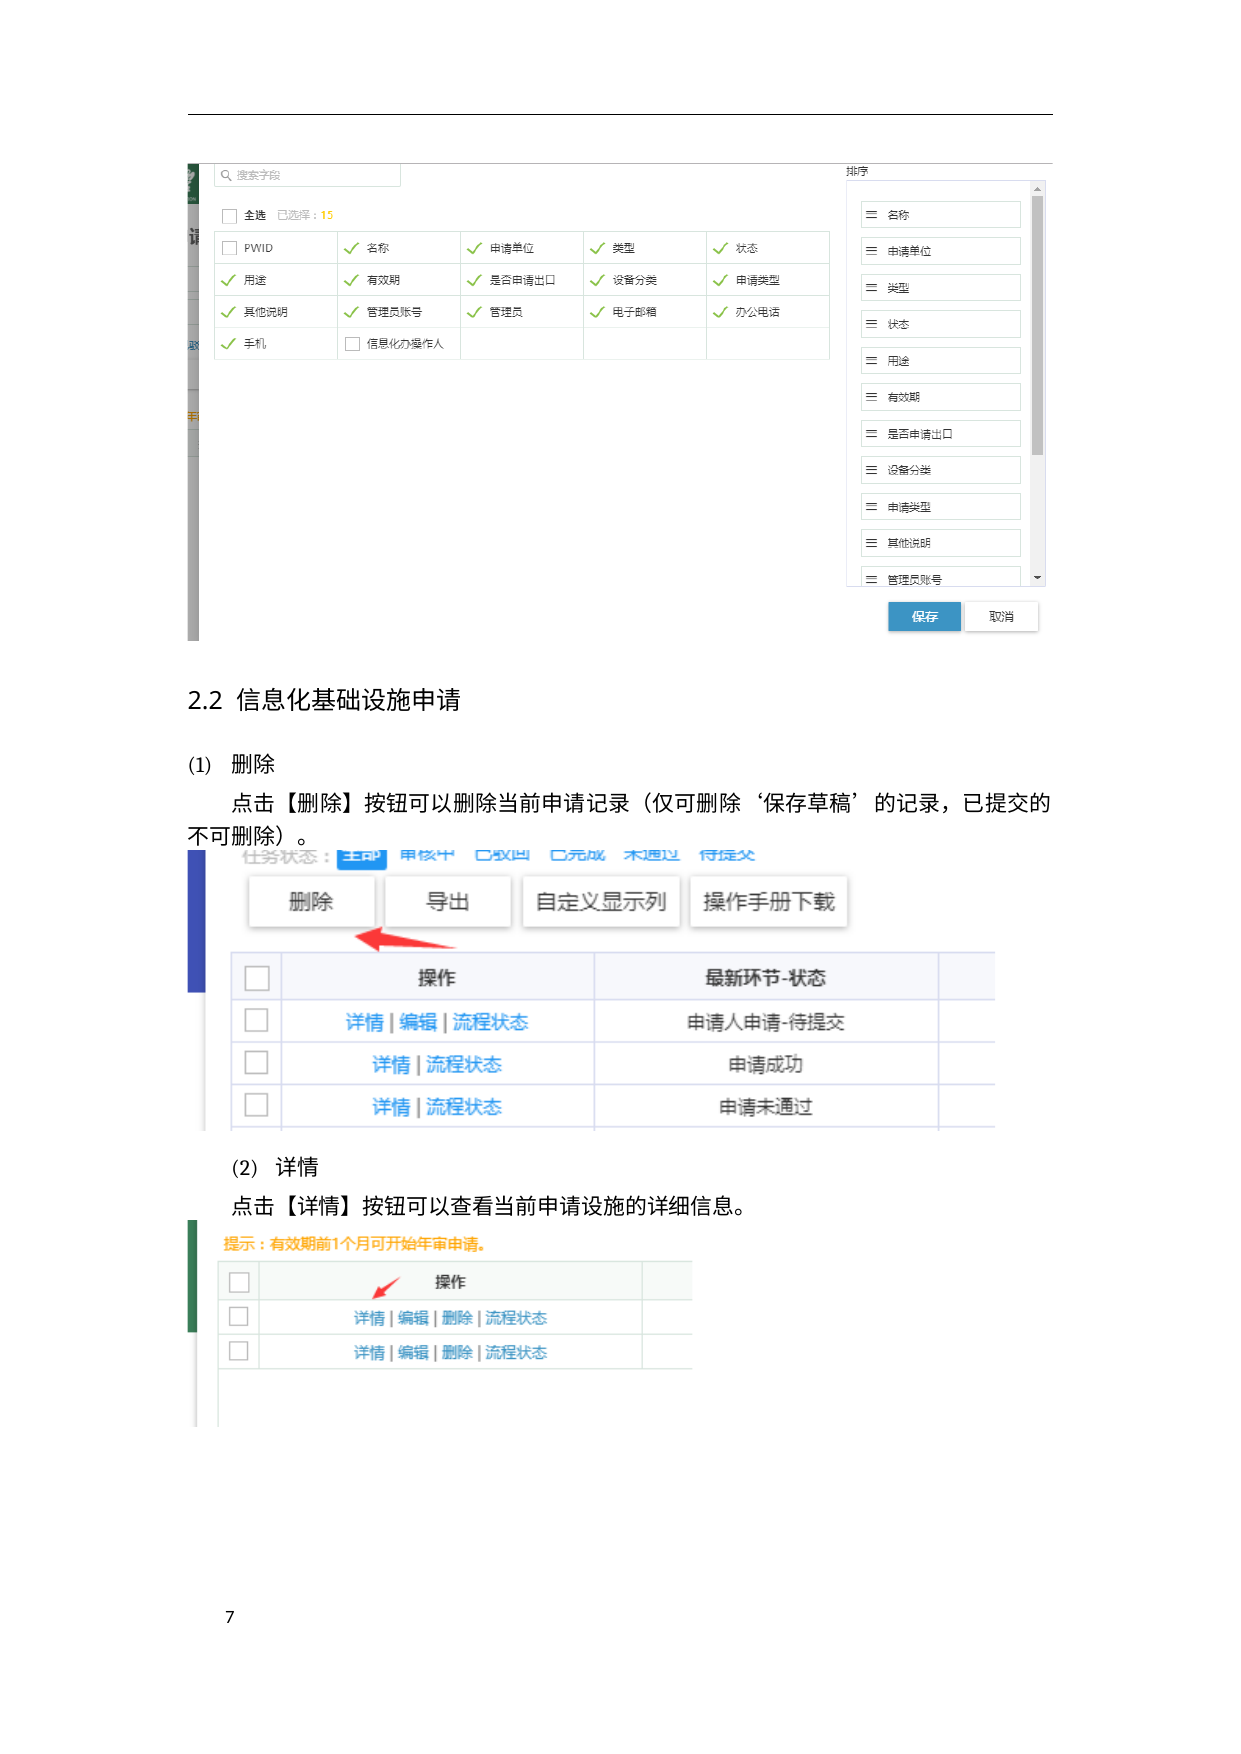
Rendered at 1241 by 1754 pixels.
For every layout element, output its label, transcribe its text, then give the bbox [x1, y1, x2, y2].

picture [187, 162, 1053, 641]
picture [187, 850, 996, 1131]
subtitle 删除 [187, 747, 1053, 779]
subtitle 2.2 信息化基础设施申请 [187, 666, 1053, 731]
subtitle 详情 [231, 1149, 1053, 1182]
picture [187, 1220, 693, 1427]
text 点击【详情】按钮可以查看当前申请设施的详细信息。 [187, 1188, 1053, 1221]
text 点击【删除】按钮可以删除当前申请记录（仅可删除‘保存草稿’的记录，已提交的不可删除）。 [187, 786, 1053, 851]
